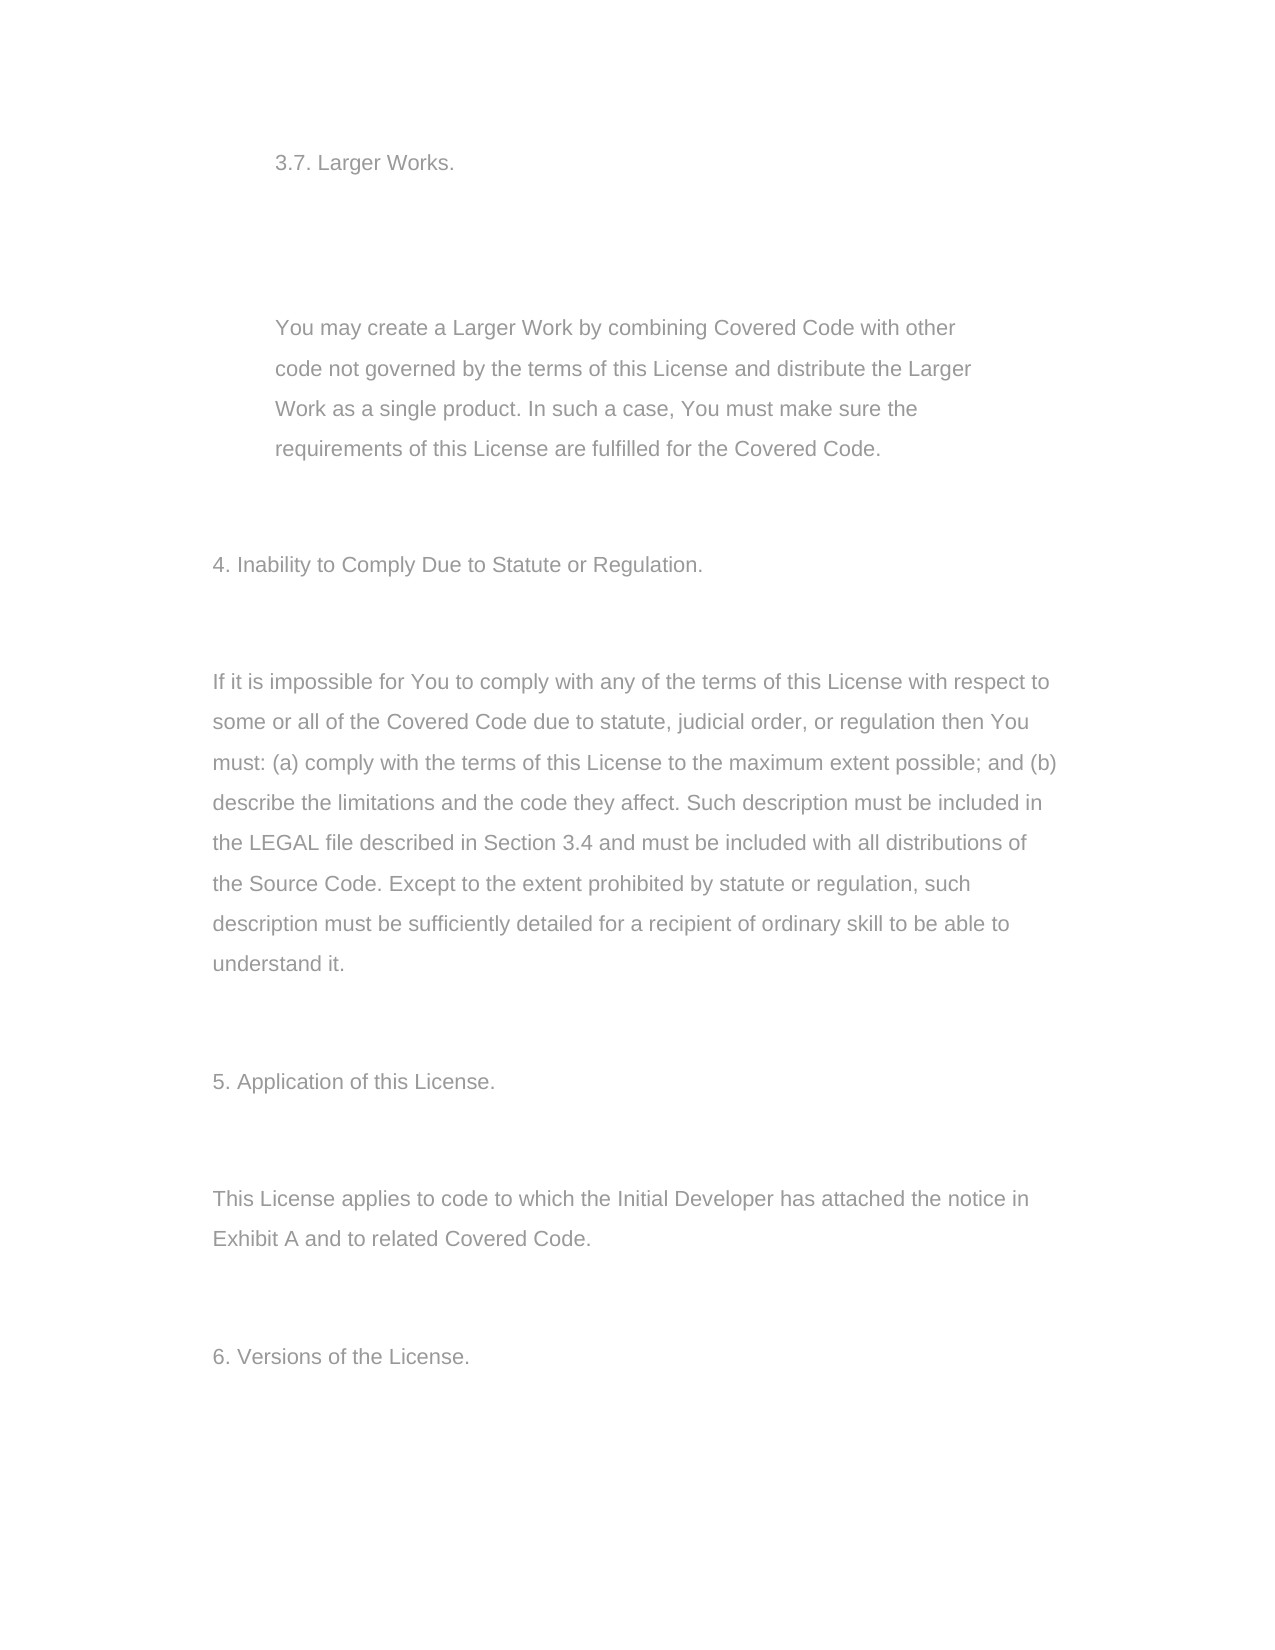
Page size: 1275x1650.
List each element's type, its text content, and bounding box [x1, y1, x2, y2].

text 5. Application of this License. [212, 1068, 1062, 1094]
text 3.7. Larger Works. [275, 150, 1000, 175]
text 6. Versions of the License. [212, 1344, 1062, 1369]
text This License applies to code to which the Initial Developer has attached the notice in Exhibit A and to related Covered Code. [212, 1186, 1062, 1251]
text You may create a Larger Work by combining Covered Code with other code not governed by the terms of this License and distribute the Larger Work as a single product. In such a case, You must make sure the requirements of this License are fulfilled for the Covered Code. [275, 315, 1000, 461]
text If it is impossible for You to comply with any of the terms of this License with respect to some or all of the Covered Code due to statute, judicial order, or regulation then You must: (a) comply with the terms of this License to the maximum extent possible; and (b) describe the limitations and the code they affect. Such description must be included in the LEGAL file described in Section 3.4 and must be included with all distributions of the Source Code. Except to the extent prohibited by statute or regulation, such description must be sufficiently detailed for a recipient of ordinary skill to be able to understand it. [212, 669, 1062, 976]
text 4. Inability to Comply Due to Statute or Regulation. [212, 552, 1062, 577]
